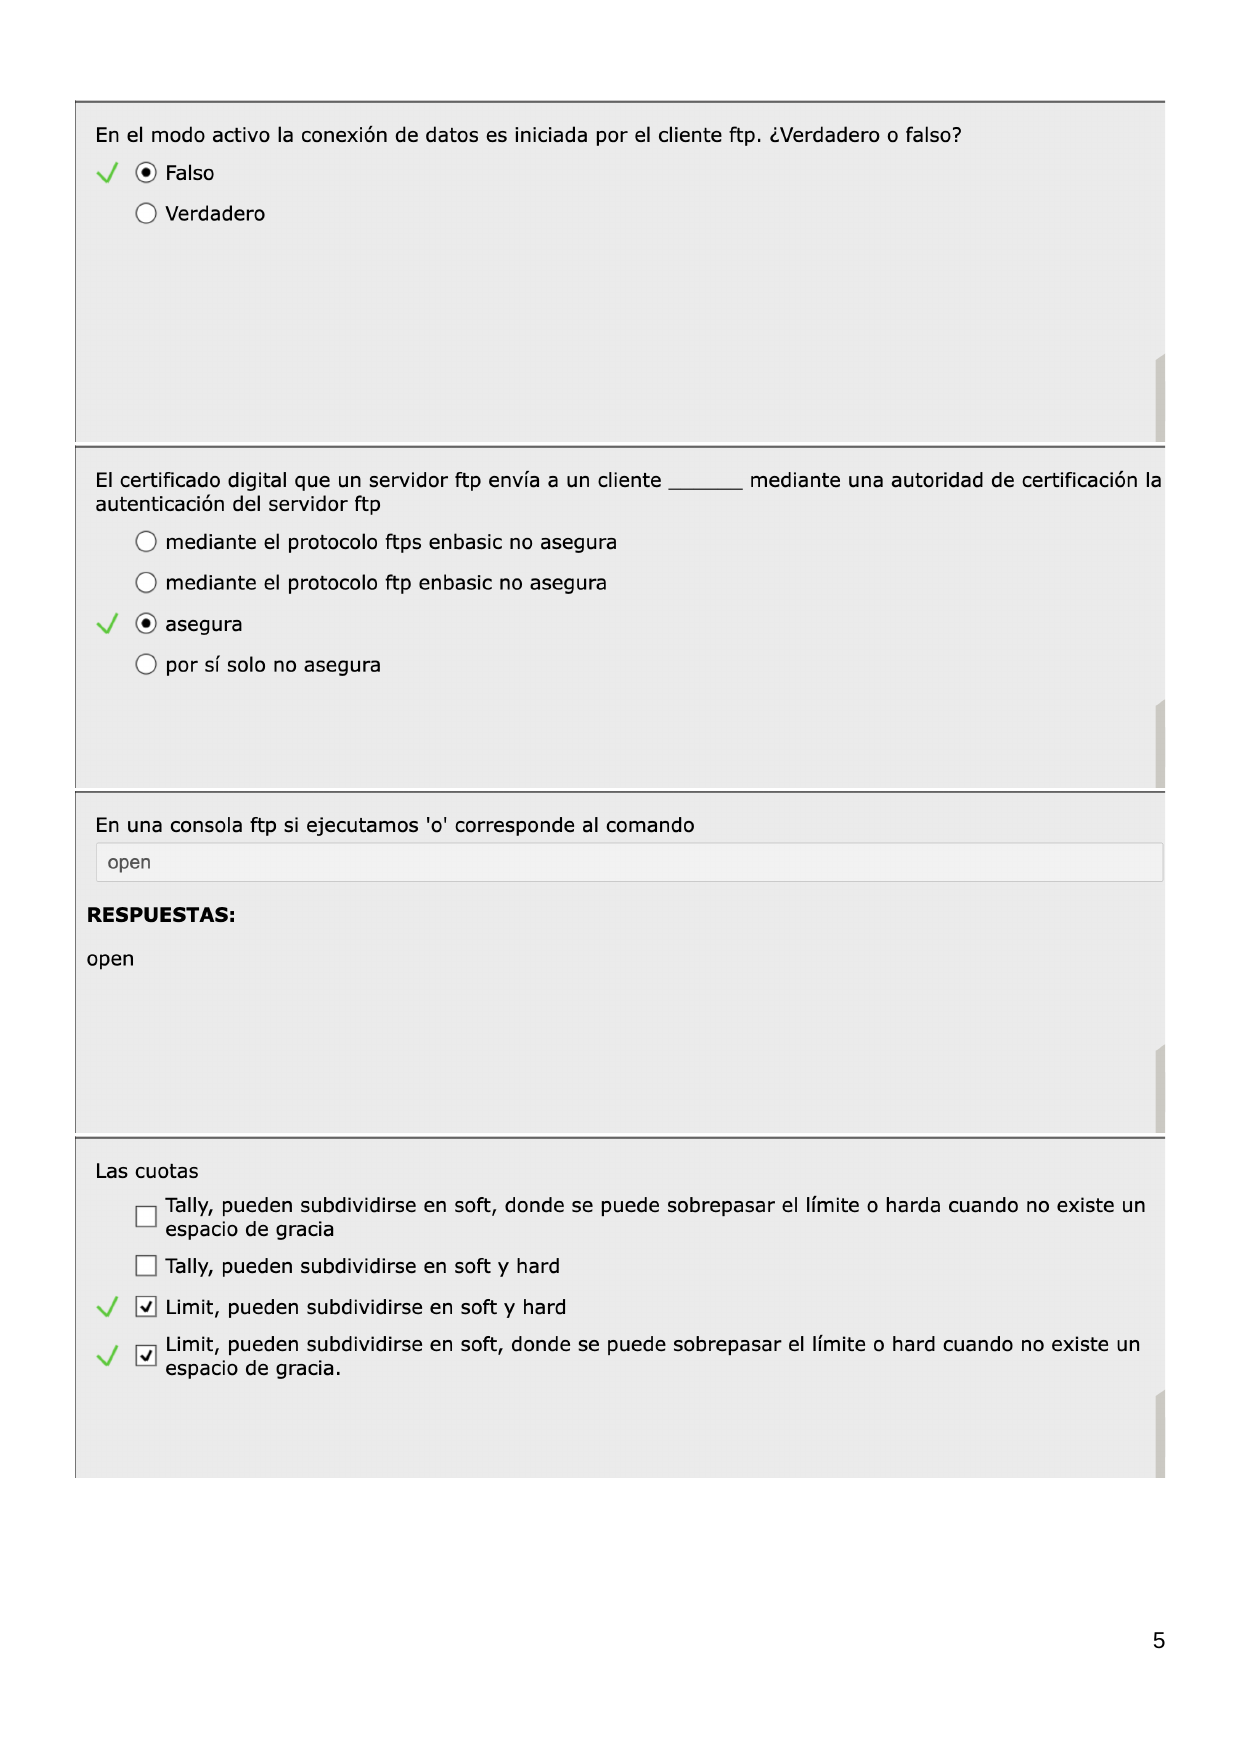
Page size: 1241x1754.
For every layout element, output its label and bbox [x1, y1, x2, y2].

picture [75, 100, 1166, 442]
picture [75, 1136, 1166, 1478]
picture [75, 791, 1166, 1133]
picture [75, 445, 1166, 788]
